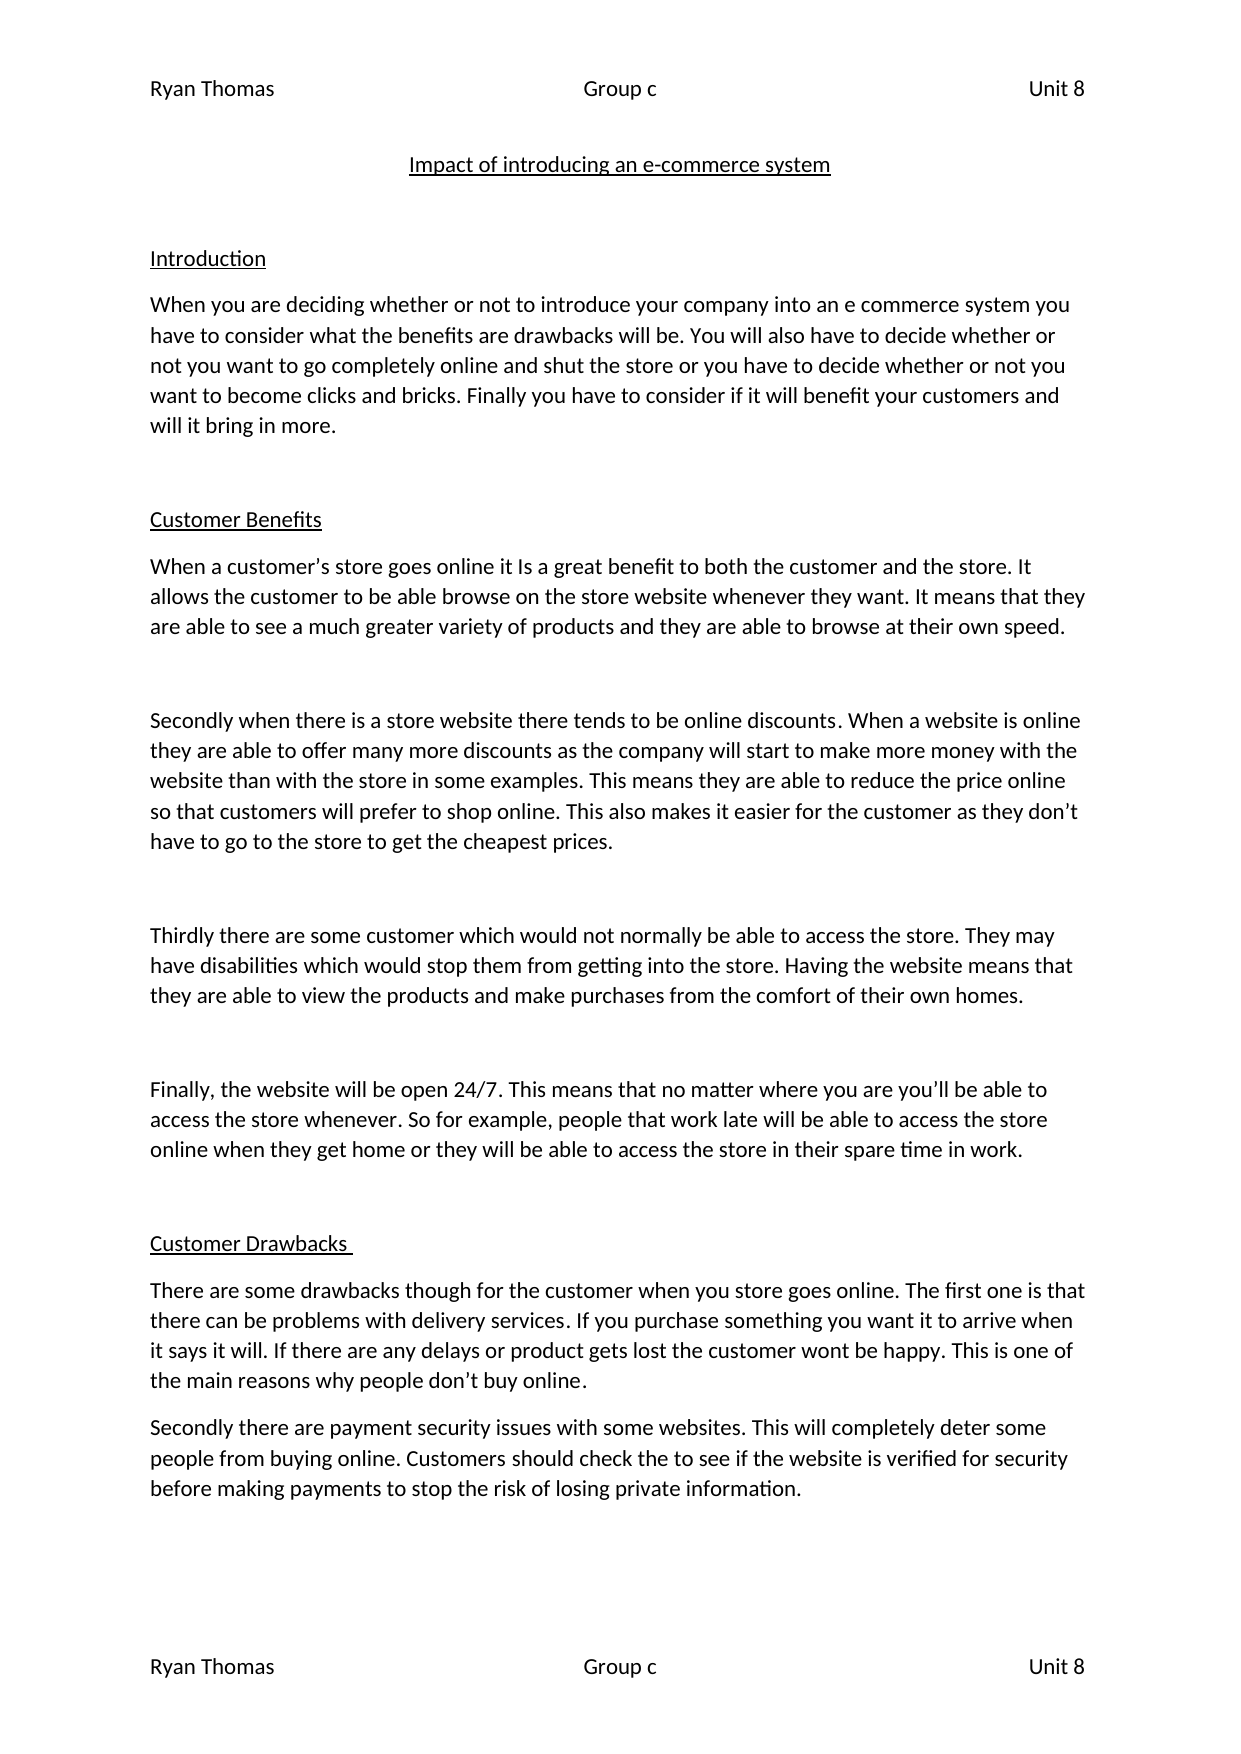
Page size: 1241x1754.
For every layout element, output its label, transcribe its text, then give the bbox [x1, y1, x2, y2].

text Secondly there are payment security issues with some websites. This will completely deter some people from buying online. Customers should check the to see if the website is verified for security before making payments to stop the risk of losing private information. [150, 1413, 1090, 1502]
text Introduction [150, 244, 1090, 272]
text There are some drawbacks though for the customer when you store goes online. The first one is that there can be problems with delivery services. If you purchase something you want it to arrive when it says it will. If there are any delays or product gets lost the customer wont be happy. This is one of the main reasons why people don’t buy online. [150, 1276, 1090, 1395]
text Impact of introducing an e-commerce system [150, 150, 1090, 178]
text Customer Benefits [150, 505, 1090, 533]
text Finally, the website will be open 24/7. This means that no matter where you are you’ll be able to access the store whenever. So for example, people that work late will be able to access the store online when they get home or they will be able to access the store in their spare time in work. [150, 1075, 1090, 1163]
text Secondly when there is a store website there tends to be online discounts. When a website is online they are able to offer many more discounts as the company will start to make more money with the website than with the store in some examples. This means they are able to reduce the price online so that customers will prefer to shop online. This also makes it easier for the customer as they don’t have to go to the store to get the cheapest prices. [150, 706, 1090, 855]
text When you are deciding whether or not to introduce your company into an e commerce system you have to consider what the benefits are drawbacks will be. You will also have to decide whether or not you want to go completely online and shut the store or you have to decide whether or not you want to become clicks and bricks. Finally you have to consider if it will benefit your customers and will it bring in more. [150, 291, 1090, 439]
text When a customer’s store goes online it Is a great benefit to both the customer and the store. It allows the customer to be able browse on the store website whenever they want. It means that they are able to see a much greater variety of products and they are able to browse at their own speed. [150, 552, 1090, 641]
text Customer Drawbacks [150, 1229, 1090, 1257]
text Thirdly there are some customer which would not normally be able to access the store. They may have disabilities which would stop them from getting into the store. Having the website means that they are able to view the products and make purchases from the comfort of their own homes. [150, 921, 1090, 1009]
